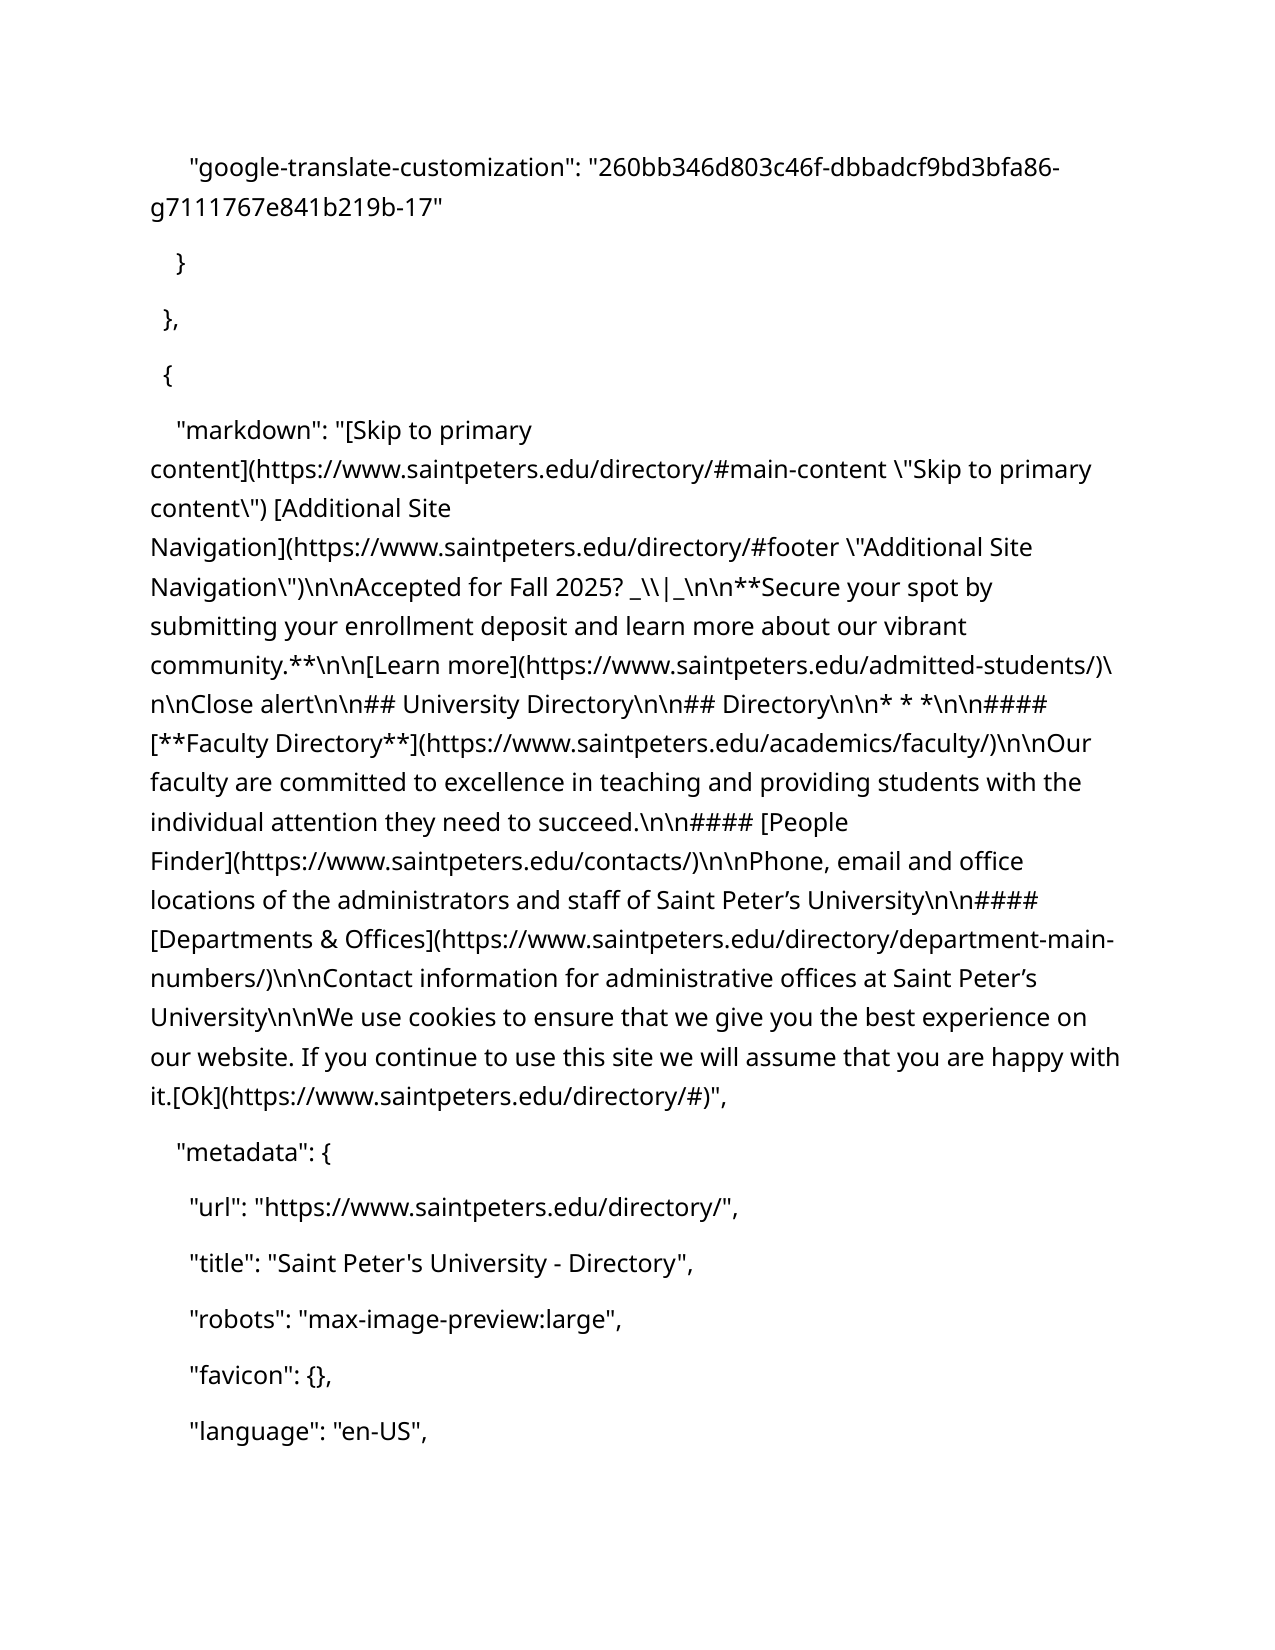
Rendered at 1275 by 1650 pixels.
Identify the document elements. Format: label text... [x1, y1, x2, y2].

text "title": "Saint Peter's University - Directory", [150, 1246, 1125, 1280]
text "language": "en-US", [150, 1413, 1125, 1447]
text }, [150, 301, 1125, 335]
text "url": "https://www.saintpeters.edu/directory/", [150, 1190, 1125, 1224]
text { [150, 357, 1125, 391]
text "metadata": { [150, 1134, 1125, 1168]
text "robots": "max-image-preview:large", [150, 1302, 1125, 1336]
text "markdown": "[Skip to primary content](https://www.saintpeters.edu/directory/#main-content \"Skip to primary content\") [Additional Site Navigation](https://www.saintpeters.edu/directory/#footer \"Additional Site Navigation\")\n\nAccepted for Fall 2025? _\\|_\n\n**Secure your spot by submitting your enrollment deposit and learn more about our vibrant community.**\n\n[Learn more](https://www.saintpeters.edu/admitted-students/)\n\nClose alert\n\n## University Directory\n\n## Directory\n\n* * *\n\n#### [**Faculty Directory**](https://www.saintpeters.edu/academics/faculty/)\n\nOur faculty are committed to excellence in teaching and providing students with the individual attention they need to succeed.\n\n#### [People Finder](https://www.saintpeters.edu/contacts/)\n\nPhone, email and office locations of the administrators and staff of Saint Peter’s University\n\n#### [Departments & Offices](https://www.saintpeters.edu/directory/department-main-numbers/)\n\nContact information for administrative offices at Saint Peter’s University\n\nWe use cookies to ensure that we give you the best experience on our website. If you continue to use this site we will assume that you are happy with it.[Ok](https://www.saintpeters.edu/directory/#)", [150, 412, 1125, 1112]
text } [150, 245, 1125, 279]
text "google-translate-customization": "260bb346d803c46f-dbbadcf9bd3bfa86-g7111767e841b219b-17" [150, 150, 1125, 223]
text "favicon": {}, [150, 1357, 1125, 1392]
